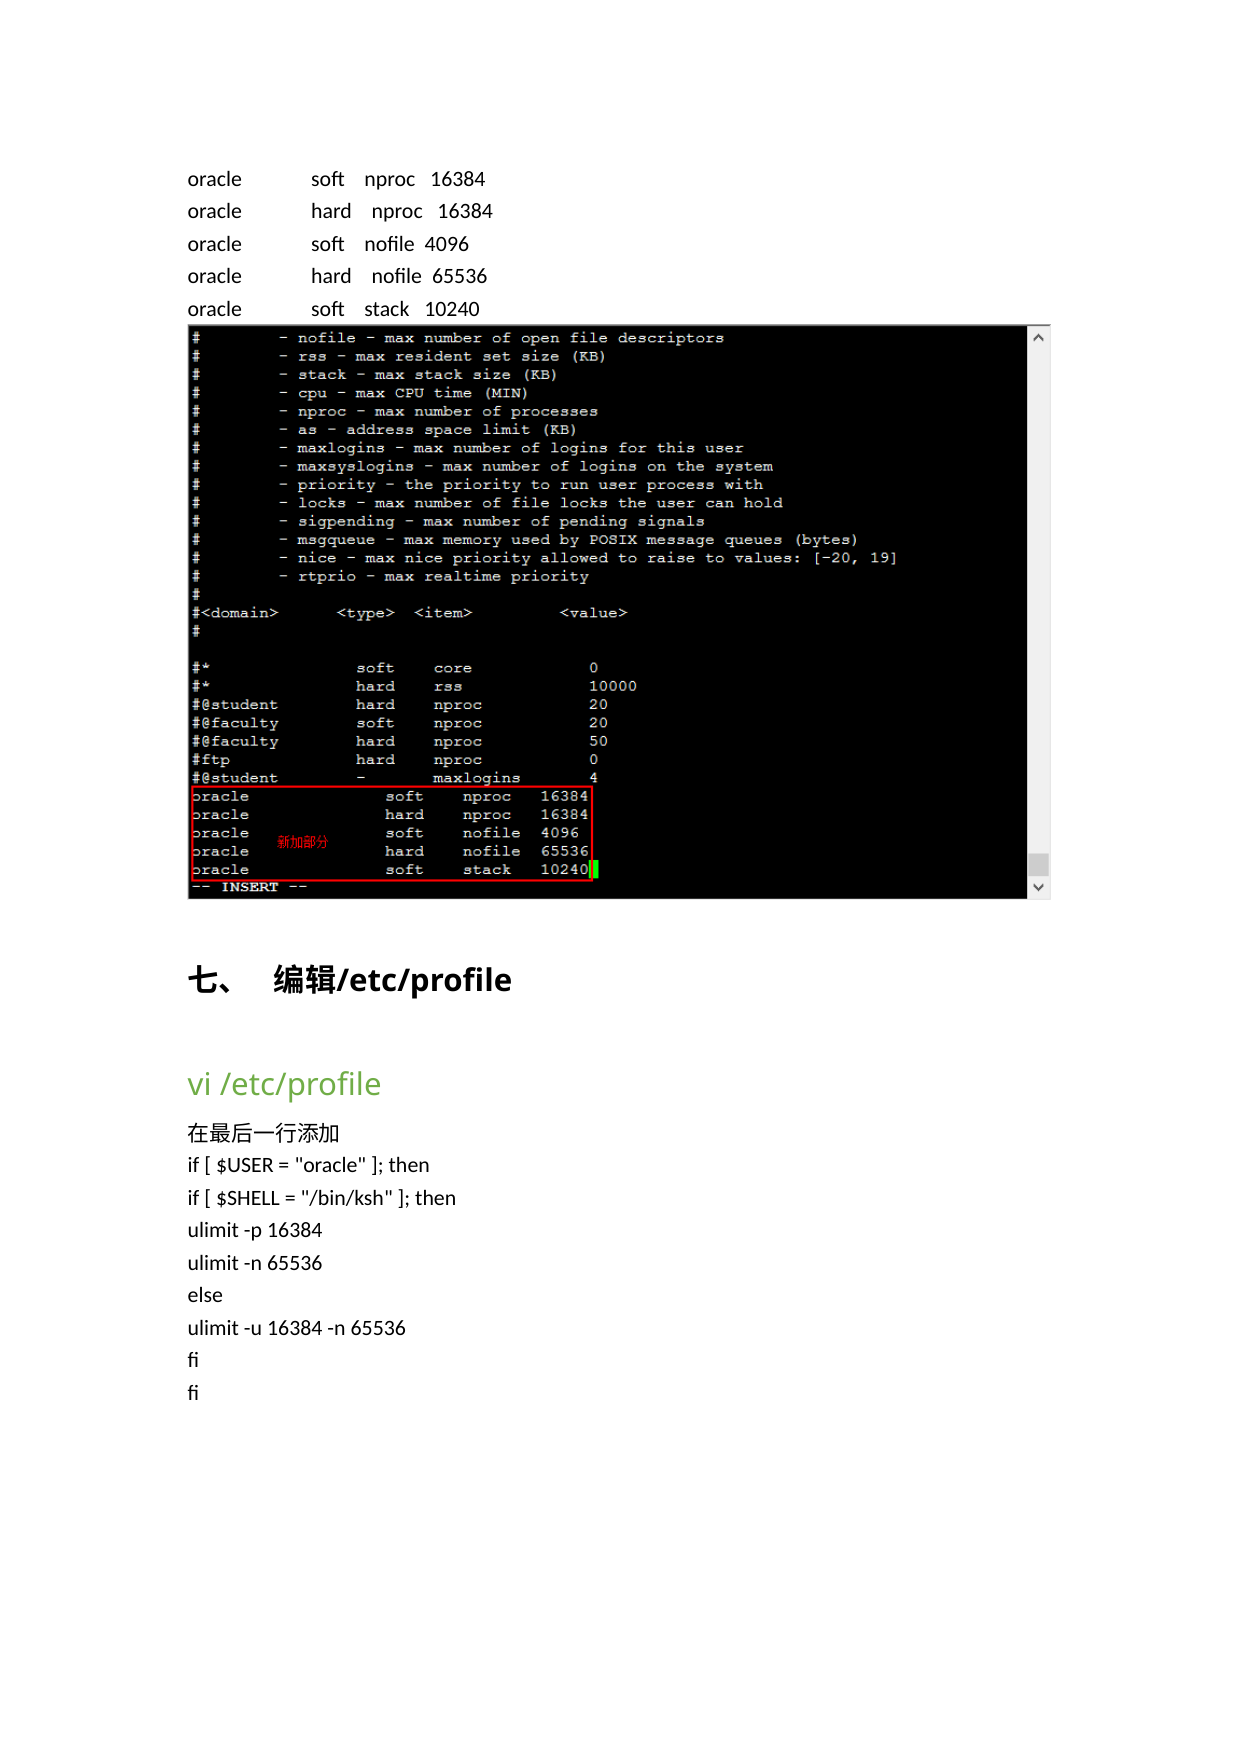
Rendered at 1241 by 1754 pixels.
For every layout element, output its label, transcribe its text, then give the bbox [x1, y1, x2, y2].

list oracle soft nproc 16384 [187, 162, 1053, 194]
list vi /etc/profile [187, 1051, 1053, 1116]
list if [ $USER = "oracle" ]; then [187, 1148, 1053, 1181]
list ulimit -p 16384 [187, 1213, 1053, 1246]
list fi [187, 1343, 1053, 1376]
subtitle 编辑/etc/profile [187, 945, 1053, 1010]
list ulimit -n 65536 [187, 1246, 1053, 1278]
list ulimit -u 16384 -n 65536 [187, 1311, 1053, 1343]
picture [187, 324, 1052, 901]
list oracle hard nofile 65536 [187, 259, 1053, 292]
list oracle hard nproc 16384 [187, 194, 1053, 227]
list oracle soft stack 10240 [187, 292, 1053, 324]
list 在最后一行添加 [187, 1116, 1053, 1148]
list fi [187, 1376, 1053, 1408]
list oracle soft nofile 4096 [187, 227, 1053, 259]
list if [ $SHELL = "/bin/ksh" ]; then [187, 1181, 1053, 1213]
list else [187, 1278, 1053, 1311]
